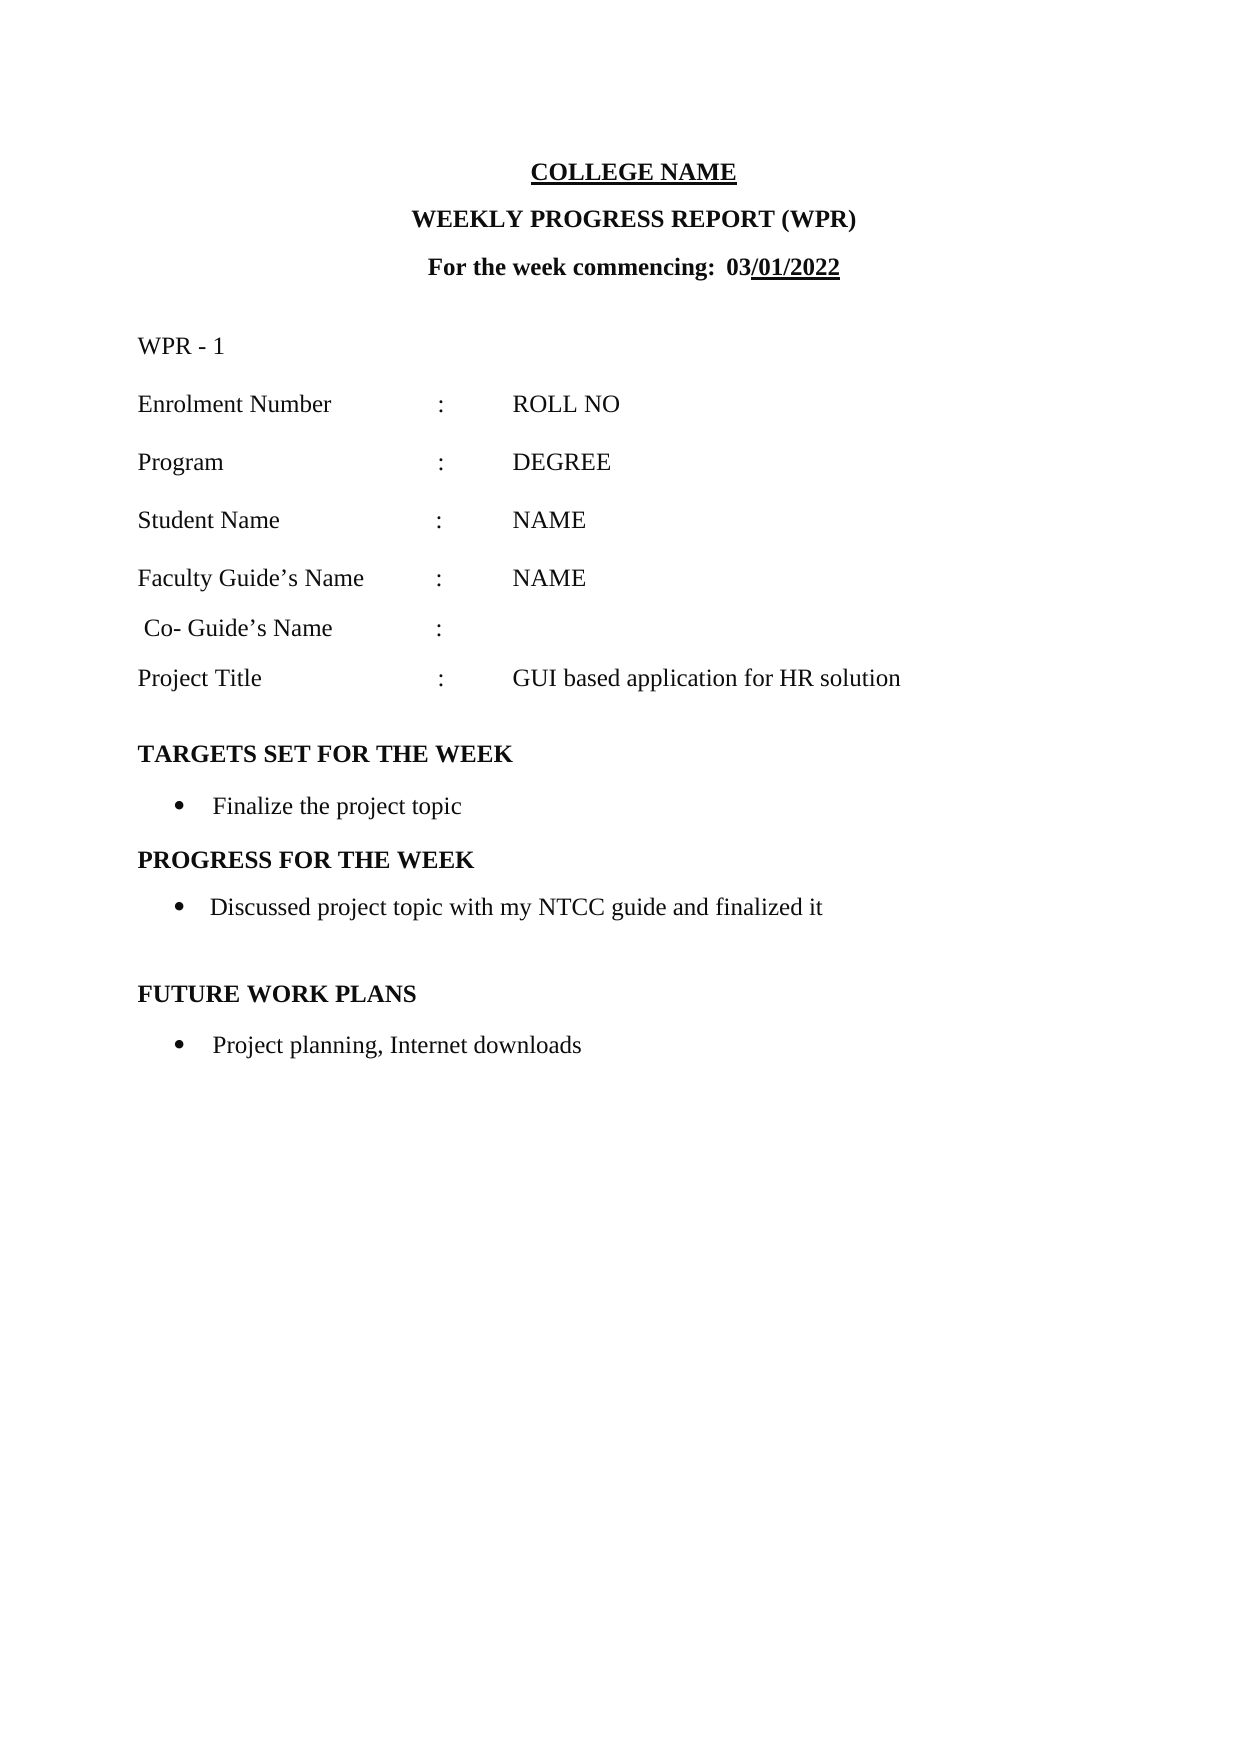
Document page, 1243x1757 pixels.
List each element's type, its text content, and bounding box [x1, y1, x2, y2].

text Faculty Guide’s Name : NAME [137, 563, 767, 592]
subtitle COLLEGE NAME [470, 157, 797, 186]
subtitle FUTURE WORK PLANS [137, 979, 1178, 1008]
text Enrolment Number : ROLL NO [137, 389, 1178, 418]
text Project Title : GUI based application for HR solution [137, 664, 1178, 692]
list Discussed project topic with my NTCC guide and finalized it [175, 892, 1178, 921]
text Student Name : NAME [137, 505, 1178, 533]
text Program : DEGREE [137, 447, 1178, 475]
text WPR - 1 [137, 331, 229, 359]
list Project planning, Internet downloads [175, 1031, 1178, 1059]
text Co- Guide’s Name : [137, 613, 767, 642]
subtitle PROGRESS FOR THE WEEK [137, 845, 1178, 873]
subtitle For the week commencing: 03/01/2022 [409, 252, 858, 281]
text WEEKLY PROGRESS REPORT (WPR) [409, 204, 858, 233]
list Finalize the project topic [175, 791, 1178, 819]
subtitle TARGETS SET FOR THE WEEK [137, 739, 1178, 768]
